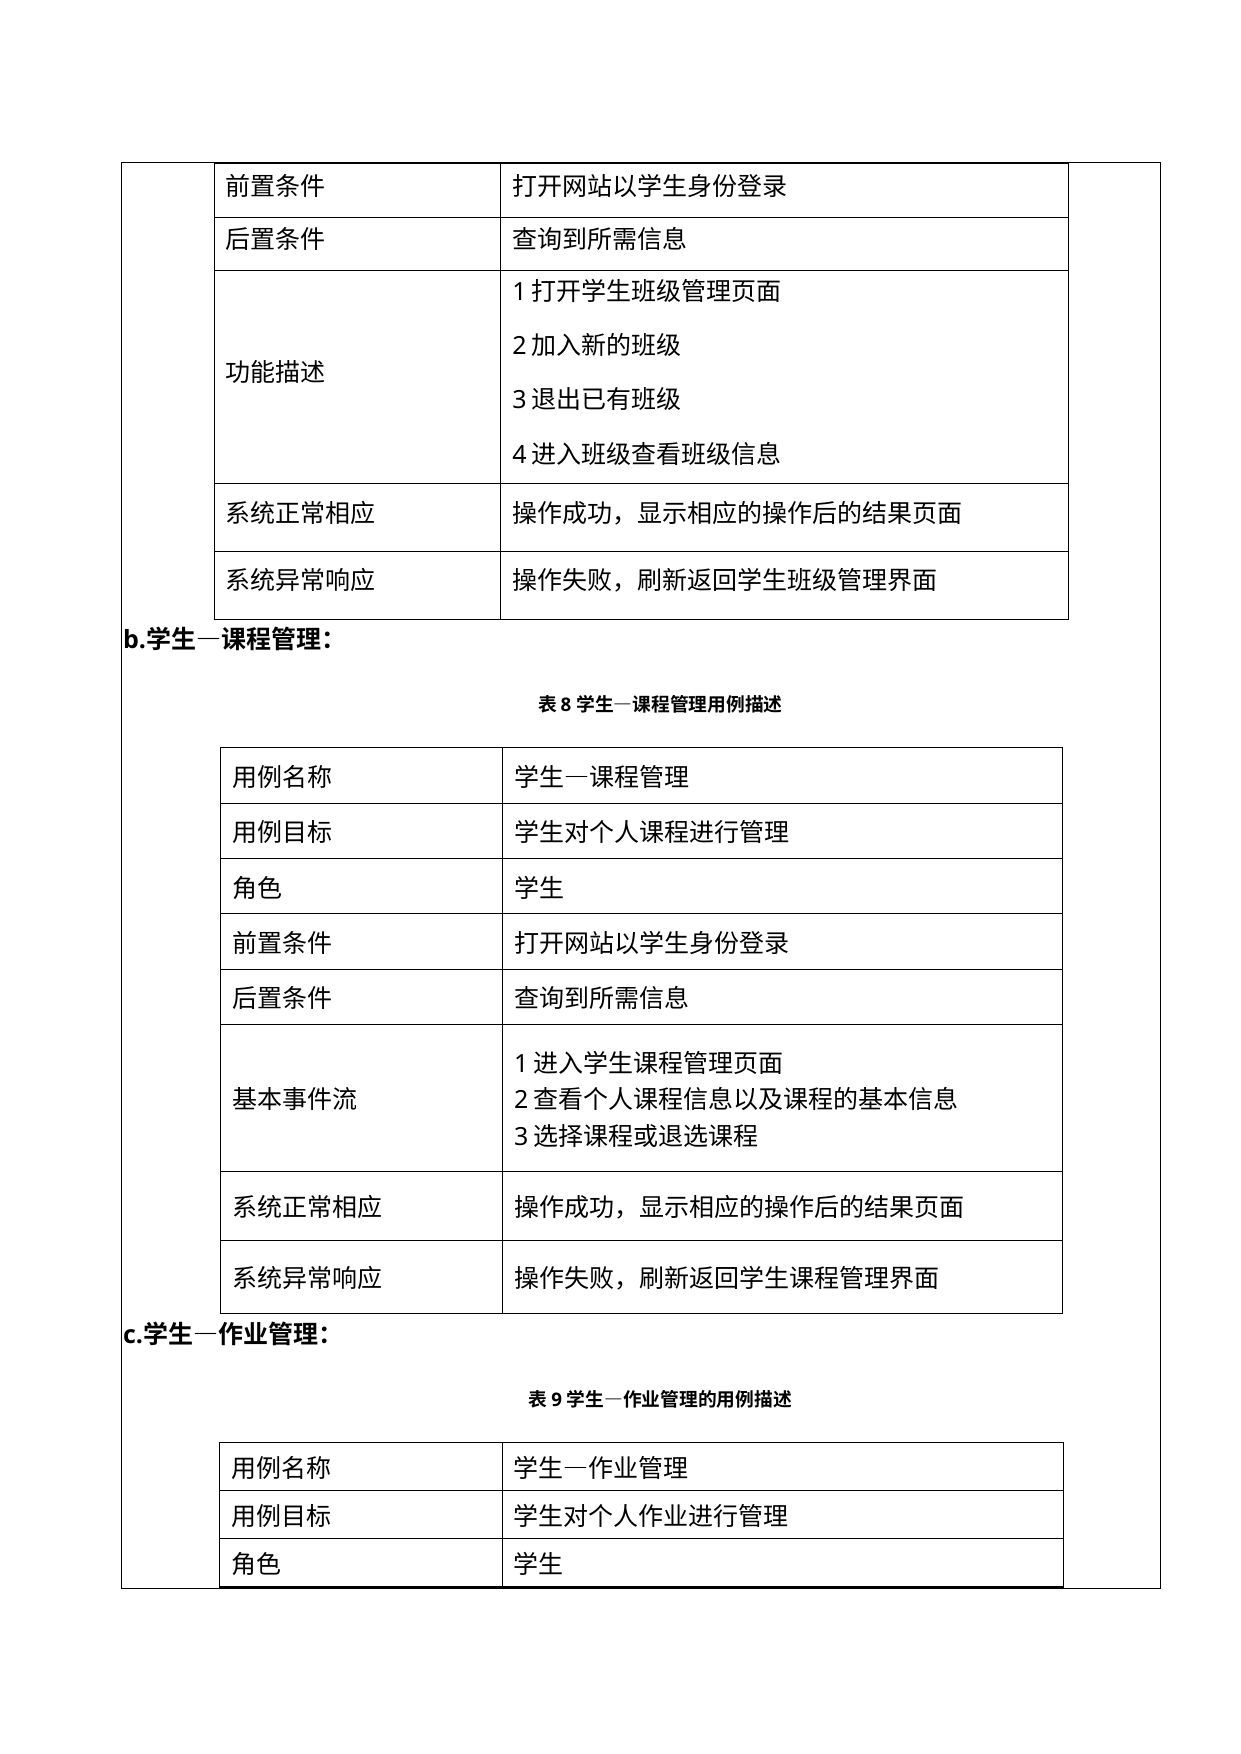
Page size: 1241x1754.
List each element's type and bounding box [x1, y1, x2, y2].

table_cell [122, 163, 1160, 1587]
